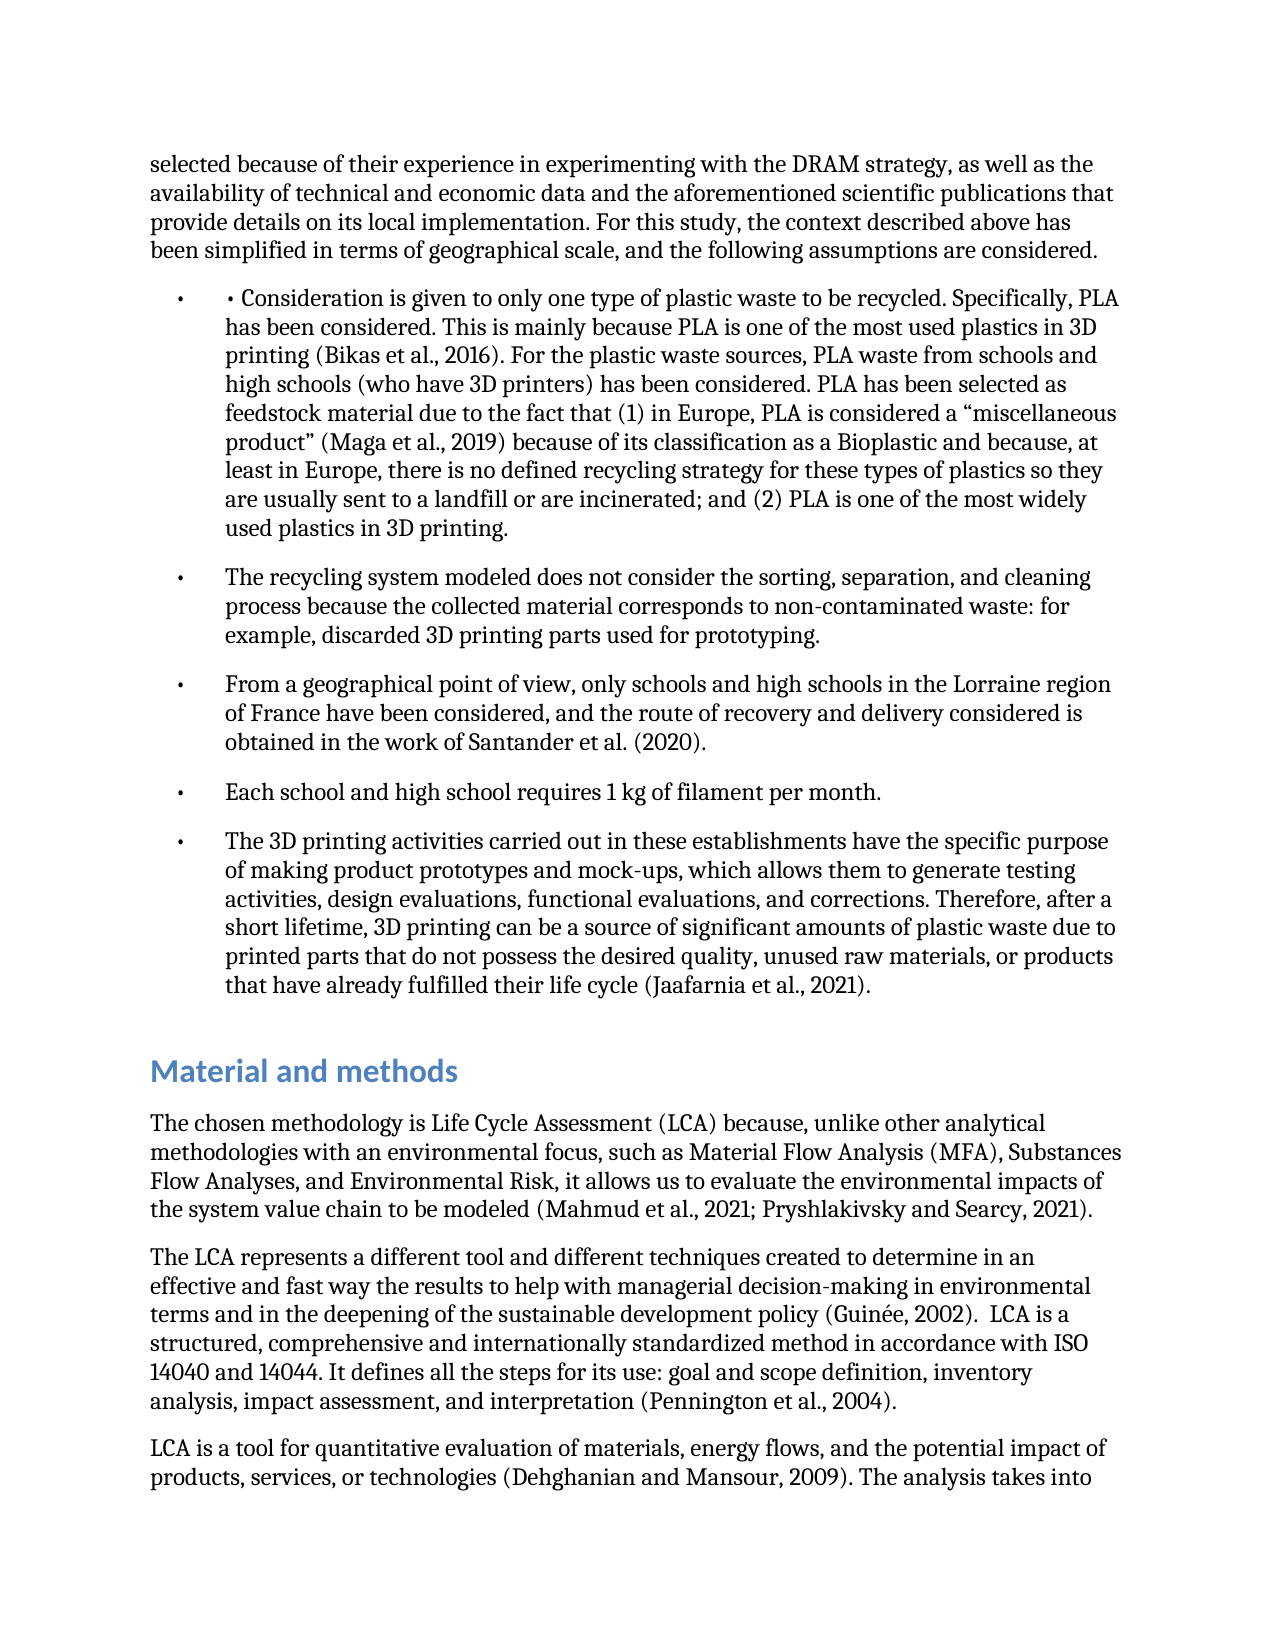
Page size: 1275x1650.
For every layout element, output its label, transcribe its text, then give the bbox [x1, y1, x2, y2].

list The recycling system modeled does not consider the sorting, separation, and cleaning process because the collected material corresponds to non-contaminated waste: for example, discarded 3D printing parts used for prototyping. [175, 563, 1125, 649]
list Each school and high school requires 1 kg of filament per month. [175, 777, 1125, 806]
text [150, 1434, 1125, 1492]
text The LCA represents a different tool and different techniques created to determine in an effective and fast way the results to help with managerial decision-making in environmental terms and in the deepening of the sustainable development policy (Guinée, 2002). LCA is a structured, comprehensive and internationally standardized method in accordance with ISO 14040 and 14044. It defines all the steps for its use: goal and scope definition, inventory analysis, impact assessment, and interpretation (Pennington et al., 2004). [150, 1243, 1125, 1415]
subtitle Material and methods [150, 1049, 1125, 1090]
list From a geographical point of view, only schools and high schools in the Lorraine region of France have been considered, and the route of recovery and delivery considered is obtained in the work of Santander et al. (2020). [175, 670, 1125, 757]
list The 3D printing activities carried out in these establishments have the specific purpose of making product prototypes and mock-ups, which allows them to generate testing activities, design evaluations, functional evaluations, and corrections. Therefore, after a short lifetime, 3D printing can be a source of significant amounts of plastic waste due to printed parts that do not possess the desired quality, unused raw materials, or products that have already fulfilled their life cycle (Jaafarnia et al., 2021). [175, 827, 1125, 999]
list • Consideration is given to only one type of plastic waste to be recycled. Specifically, PLA has been considered. This is mainly because PLA is one of the most used plastics in 3D printing (Bikas et al., 2016). For the plastic waste sources, PLA waste from schools and high schools (who have 3D printers) has been considered. PLA has been selected as feedstock material due to the fact that (1) in Europe, PLA is considered a “miscellaneous product” (Maga et al., 2019) because of its classification as a Bioplastic and because, at least in Europe, there is no defined recycling strategy for these types of plastics so they are usually sent to a landfill or are incinerated; and (2) PLA is one of the most widely used plastics in 3D printing. [175, 284, 1125, 542]
text The chosen methodology is Life Cycle Assessment (LCA) because, unlike other analytical methodologies with an environmental focus, such as Material Flow Analysis (MFA), Substances Flow Analyses, and Environmental Risk, it allows us to evaluate the environmental impacts of the system value chain to be modeled (Mahmud et al., 2021; Pryshlakivsky and Searcy, 2021). [150, 1109, 1125, 1224]
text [150, 150, 1125, 265]
